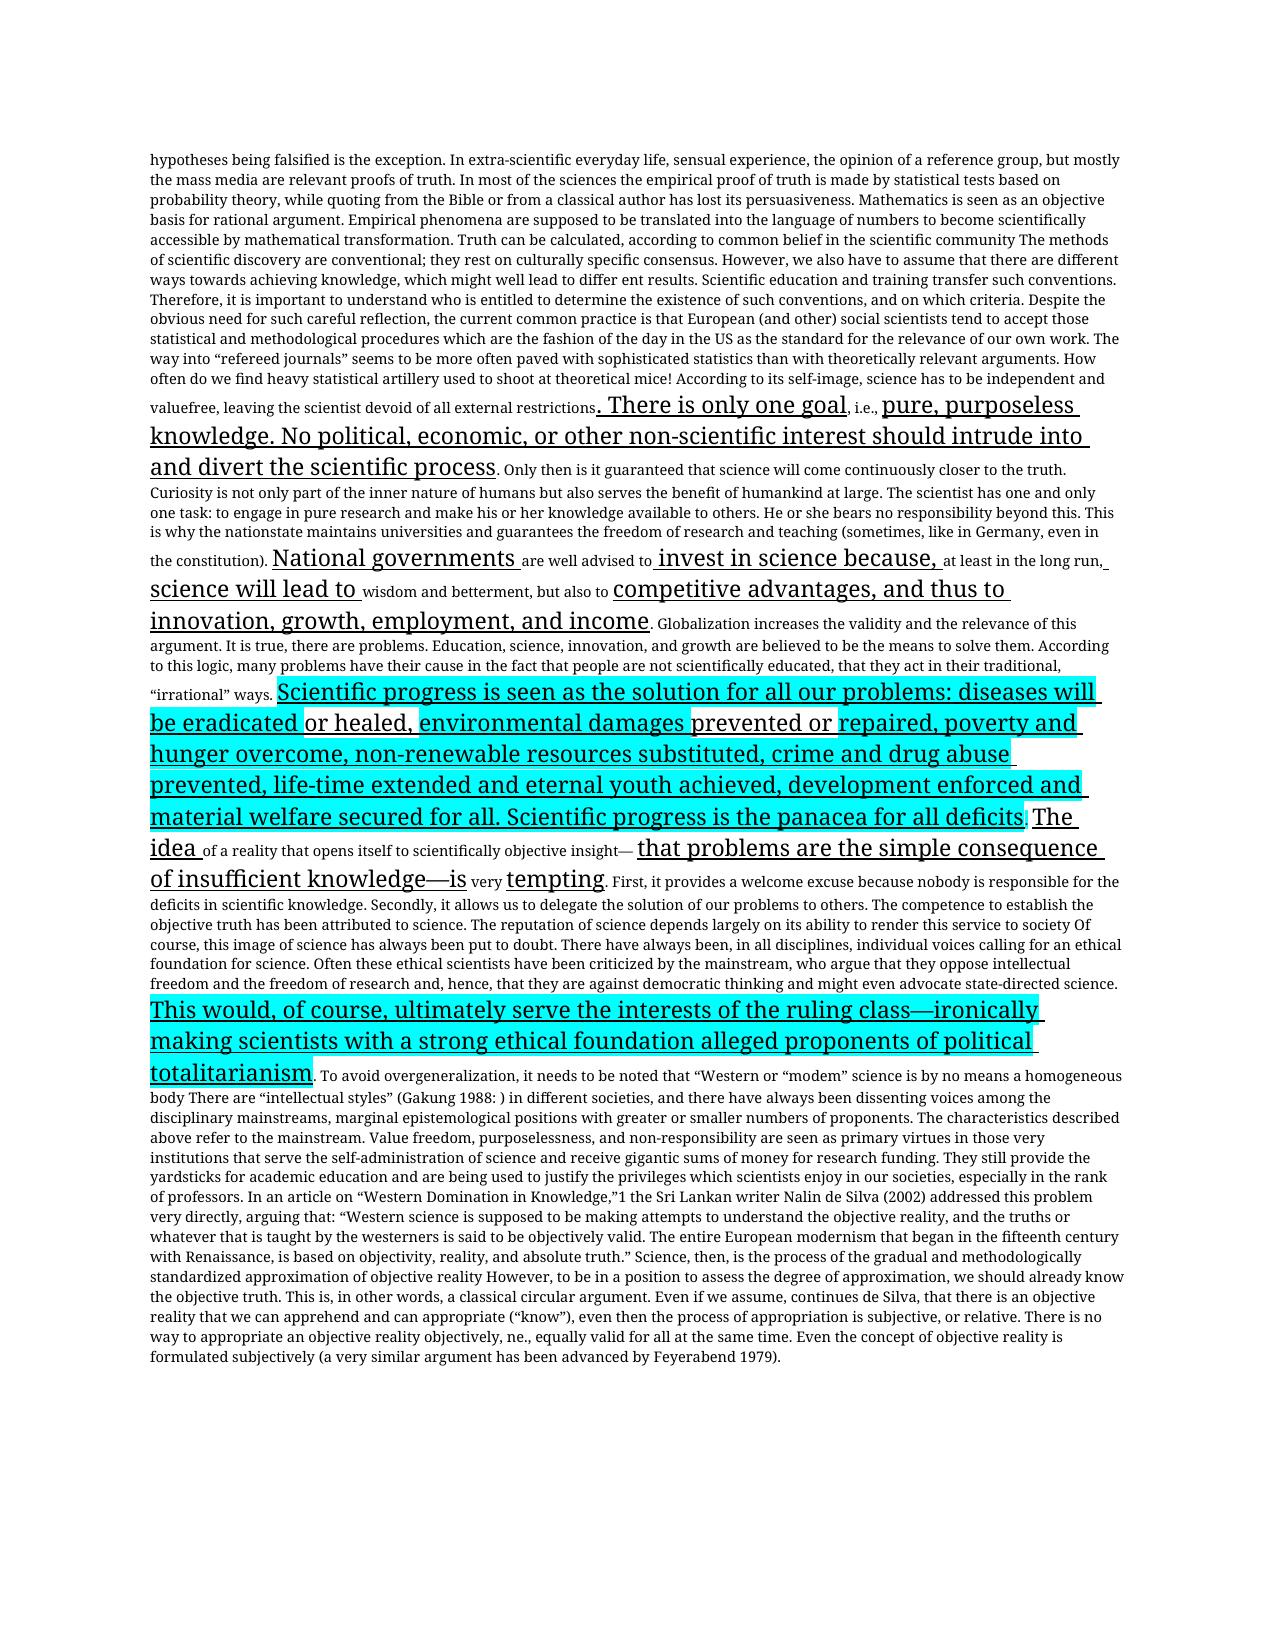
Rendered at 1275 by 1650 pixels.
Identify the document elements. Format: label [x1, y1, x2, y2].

text [150, 150, 1125, 1366]
